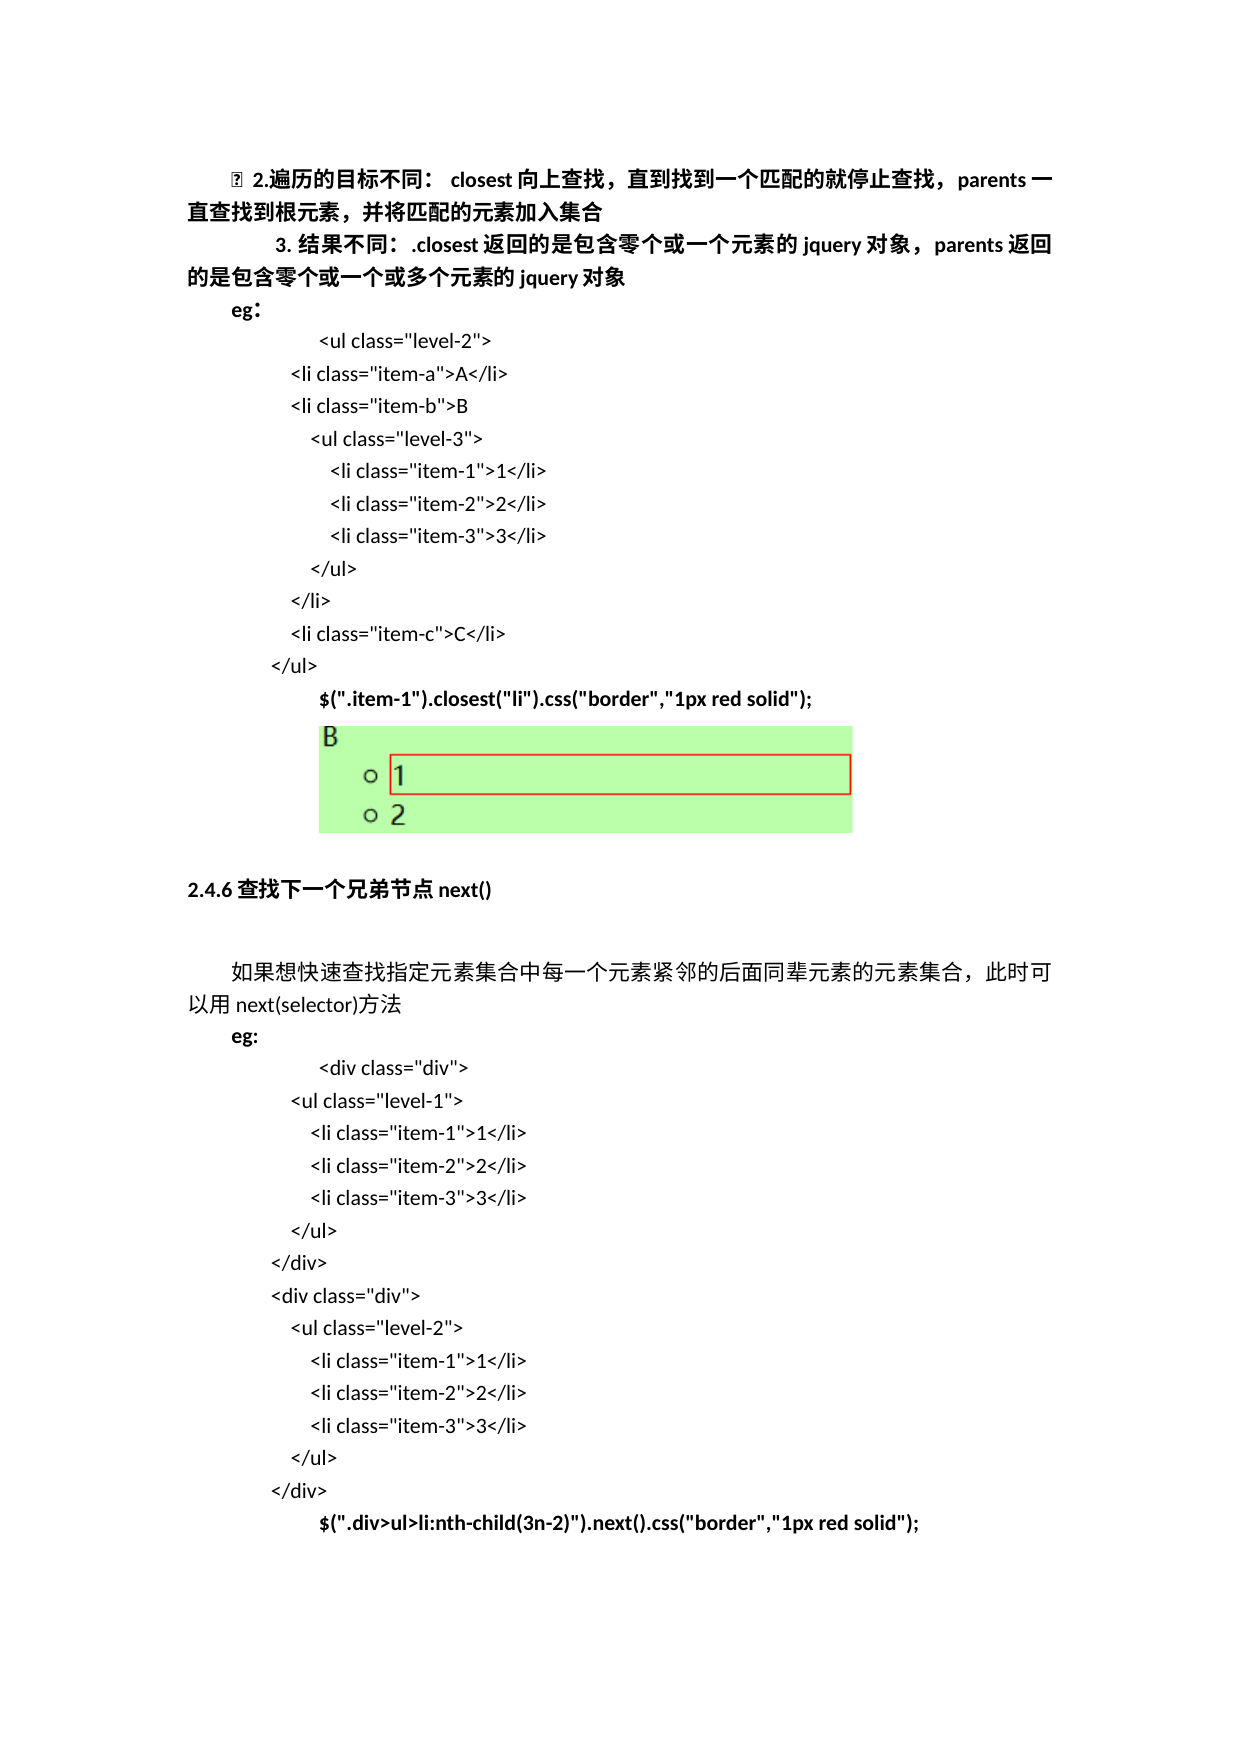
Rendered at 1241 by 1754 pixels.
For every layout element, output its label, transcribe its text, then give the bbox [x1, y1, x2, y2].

text <div class="div"> [187, 1052, 1053, 1084]
text <div class="div"> [187, 1279, 1053, 1312]
text <li class="item-1">1</li> [187, 1344, 1053, 1377]
text <li class="item-2">2</li> [187, 1149, 1053, 1182]
text <ul class="level-2"> [187, 324, 1053, 357]
text <li class="item-2">2</li> [187, 1377, 1053, 1409]
text <li class="item-3">3</li> [187, 519, 1053, 552]
text </ul> [187, 1214, 1053, 1247]
text eg： [187, 292, 1053, 324]
text <li class="item-a">A</li> [187, 357, 1053, 389]
text </div> [187, 1474, 1053, 1507]
text <li class="item-c">C</li> [187, 617, 1053, 649]
subtitle 2.4.6查找下一个兄弟节点next() [187, 872, 1053, 904]
text <ul class="level-1"> [187, 1084, 1053, 1117]
text </li> [187, 584, 1053, 617]
text <li class="item-2">2</li> [187, 487, 1053, 519]
text </ul> [187, 649, 1053, 682]
text 3. 结果不同：.closest返回的是包含零个或一个元素的jquery对象，parents返回的是包含零个或一个或多个元素的jquery对象 [187, 227, 1053, 292]
text <li class="item-1">1</li> [187, 1117, 1053, 1149]
text </ul> [187, 552, 1053, 584]
text <ul class="level-3"> [187, 422, 1053, 454]
text eg: [187, 1019, 1053, 1052]
text  2.遍历的目标不同： closest向上查找，直到找到一个匹配的就停止查找，parents一直查找到根元素，并将匹配的元素加入集合 [187, 162, 1053, 227]
text <ul class="level-2"> [187, 1312, 1053, 1344]
text <li class="item-3">3</li> [187, 1182, 1053, 1214]
text </ul> [187, 1442, 1053, 1474]
text 如果想快速查找指定元素集合中每一个元素紧邻的后面同辈元素的元素集合，此时可以用next(selector)方法 [187, 954, 1053, 1019]
picture [318, 726, 864, 833]
text $(".item-1").closest("li").css("border","1px red solid"); [187, 682, 1053, 714]
text <li class="item-b">B [187, 389, 1053, 422]
text </div> [187, 1247, 1053, 1279]
text <li class="item-3">3</li> [187, 1409, 1053, 1442]
text <li class="item-1">1</li> [187, 454, 1053, 487]
text $(".div>ul>li:nth-child(3n-2)").next().css("border","1px red solid"); [187, 1507, 1053, 1539]
